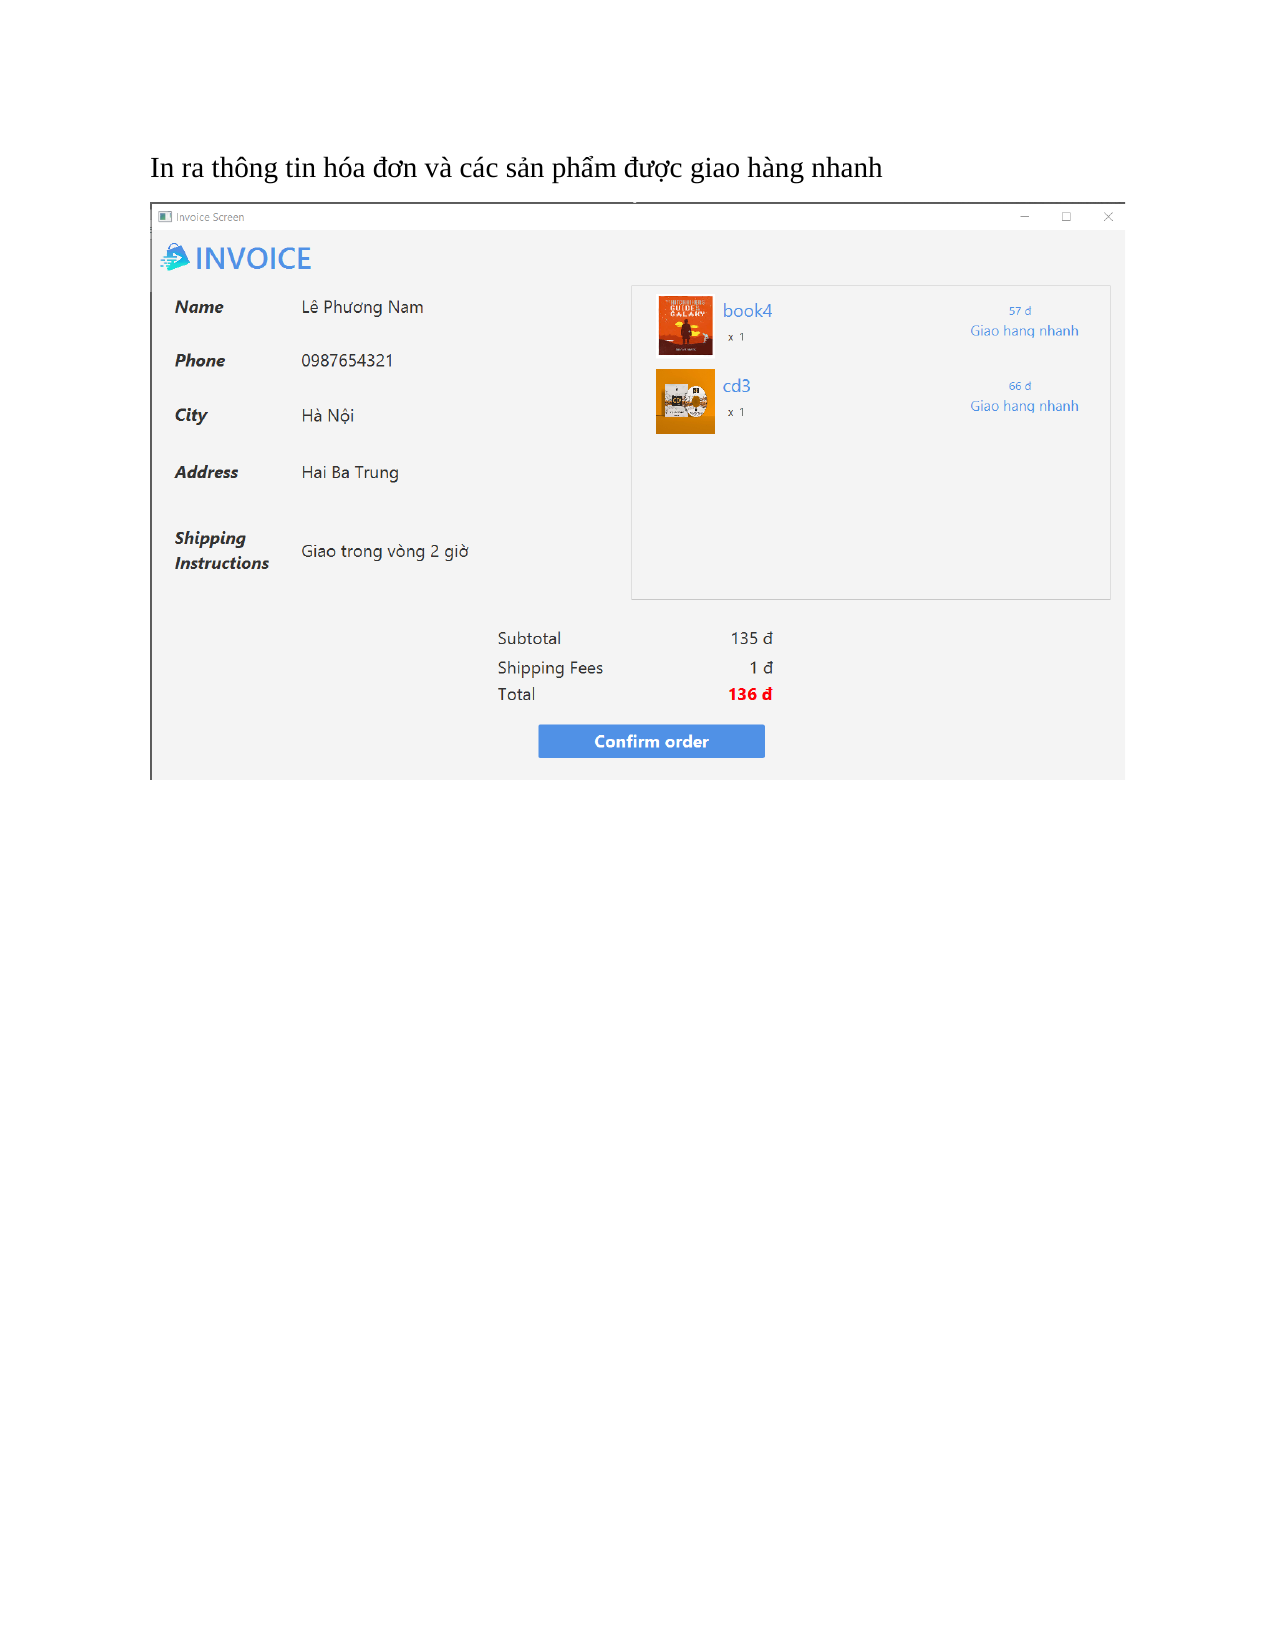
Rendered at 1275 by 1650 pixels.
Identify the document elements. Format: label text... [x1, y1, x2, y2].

picture [150, 202, 1125, 780]
text In ra thông tin hóa đơn và các sản phẩm được giao hàng nhanh [150, 150, 1125, 183]
